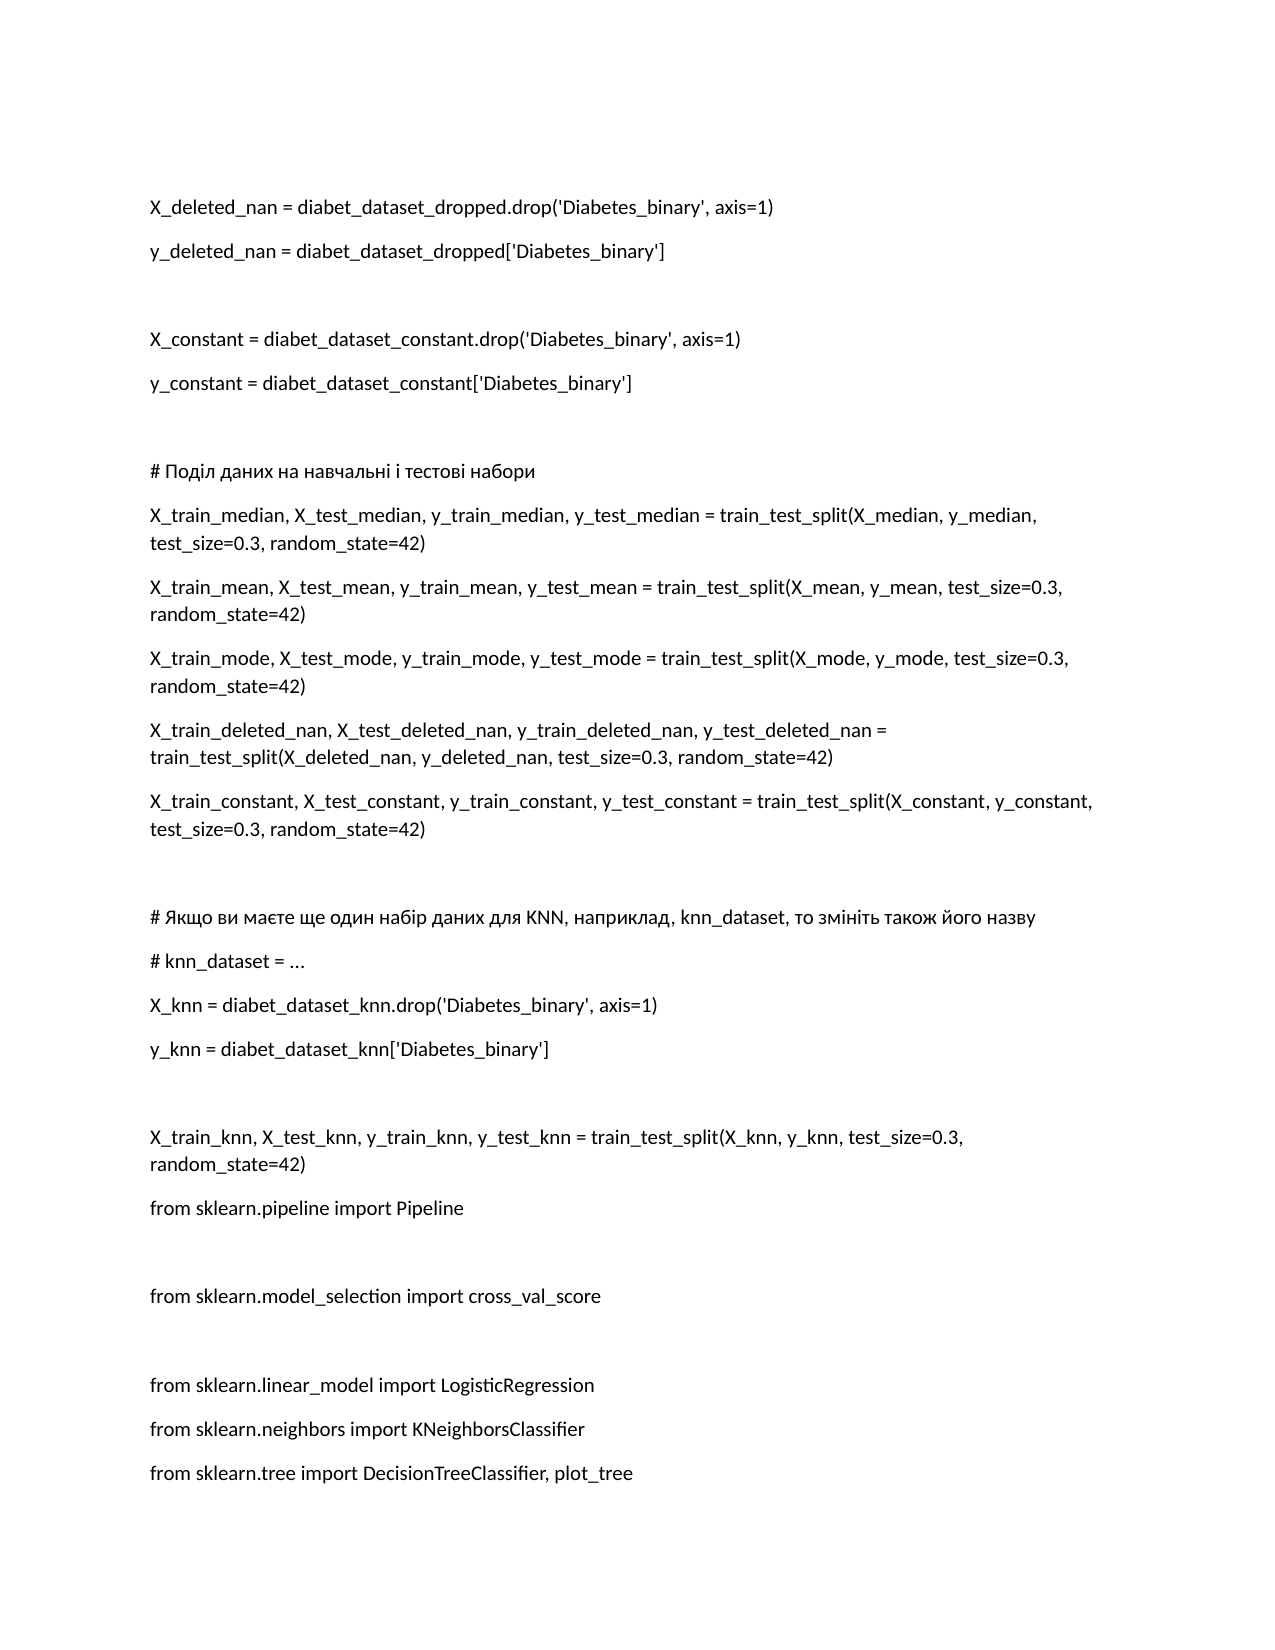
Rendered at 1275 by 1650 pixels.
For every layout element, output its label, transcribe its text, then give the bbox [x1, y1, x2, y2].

text X_train_knn, X_test_knn, y_train_knn, y_test_knn = train_test_split(X_knn, y_knn, test_size=0.3, random_state=42) [150, 1124, 1125, 1177]
text X_train_constant, X_test_constant, y_train_constant, y_test_constant = train_test_split(X_constant, y_constant, test_size=0.3, random_state=42) [150, 788, 1125, 841]
text y_constant = diabet_dataset_constant['Diabetes_binary'] [150, 370, 1125, 396]
text X_knn = diabet_dataset_knn.drop('Diabetes_binary', axis=1) [150, 992, 1125, 1017]
text # knn_dataset = ... [150, 948, 1125, 973]
text X_train_mode, X_test_mode, y_train_mode, y_test_mode = train_test_split(X_mode, y_mode, test_size=0.3, random_state=42) [150, 645, 1125, 698]
text X_train_deleted_nan, X_test_deleted_nan, y_train_deleted_nan, y_test_deleted_nan = train_test_split(X_deleted_nan, y_deleted_nan, test_size=0.3, random_state=42) [150, 717, 1125, 770]
text from sklearn.linear_model import LogisticRegression [150, 1372, 1125, 1397]
text X_train_median, X_test_median, y_train_median, y_test_median = train_test_split(X_median, y_median, test_size=0.3, random_state=42) [150, 502, 1125, 555]
text # Якщо ви маєте ще один набір даних для KNN, наприклад, knn_dataset, то змініть також його назву [150, 904, 1125, 929]
text from sklearn.neighbors import KNeighborsClassifier [150, 1416, 1125, 1441]
text X_deleted_nan = diabet_dataset_dropped.drop('Diabetes_binary', axis=1) [150, 194, 1125, 219]
text X_constant = diabet_dataset_constant.drop('Diabetes_binary', axis=1) [150, 326, 1125, 352]
text from sklearn.pipeline import Pipeline [150, 1196, 1125, 1221]
text y_deleted_nan = diabet_dataset_dropped['Diabetes_binary'] [150, 238, 1125, 263]
text from sklearn.tree import DecisionTreeClassifier, plot_tree [150, 1460, 1125, 1485]
text X_train_mean, X_test_mean, y_train_mean, y_test_mean = train_test_split(X_mean, y_mean, test_size=0.3, random_state=42) [150, 574, 1125, 627]
text y_knn = diabet_dataset_knn['Diabetes_binary'] [150, 1036, 1125, 1061]
text # Поділ даних на навчальні і тестові набори [150, 458, 1125, 484]
text from sklearn.model_selection import cross_val_score [150, 1284, 1125, 1309]
